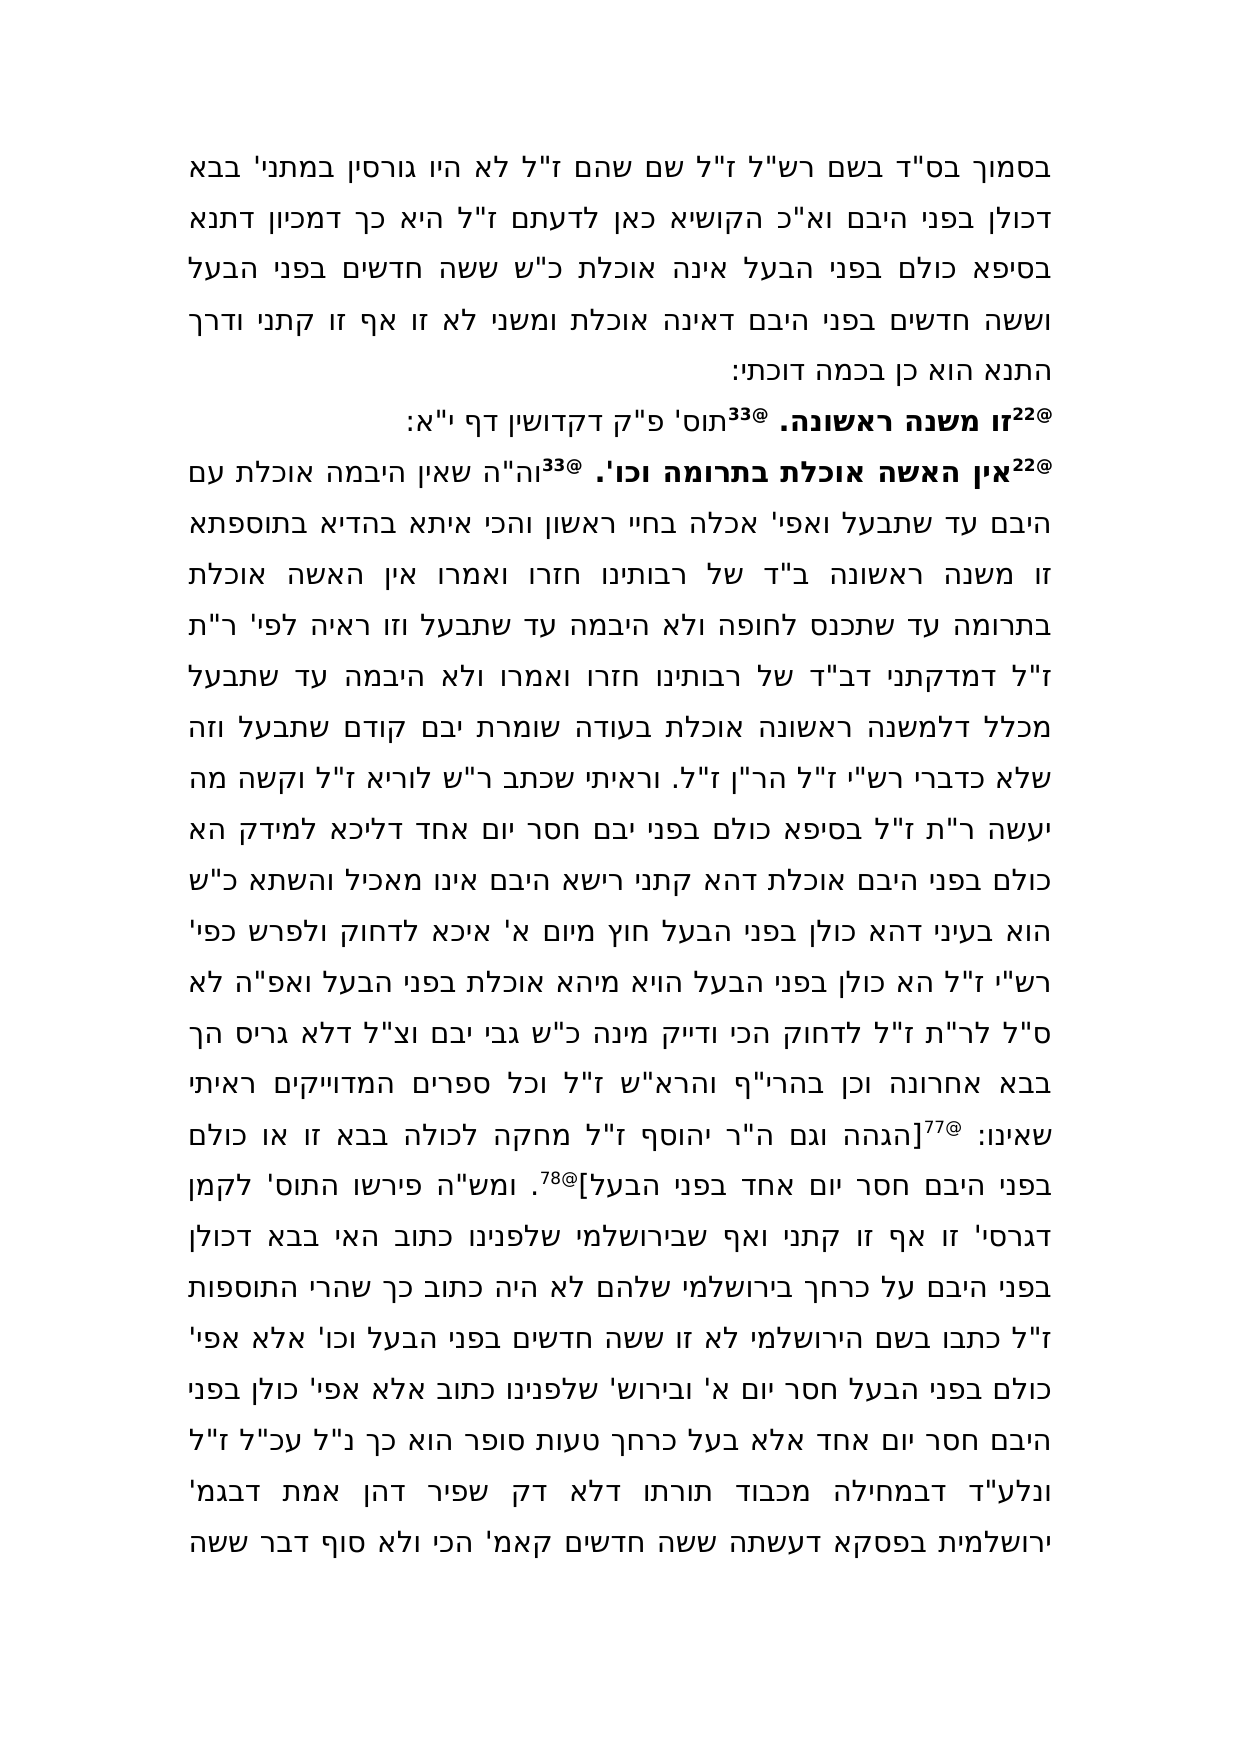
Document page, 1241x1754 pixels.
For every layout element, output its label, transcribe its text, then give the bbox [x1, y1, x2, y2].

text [187, 150, 1053, 388]
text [187, 456, 1053, 1559]
text @22זו משנה ראשונה. @33תוס' פ"ק דקדושין דף י"א: [187, 405, 1053, 439]
